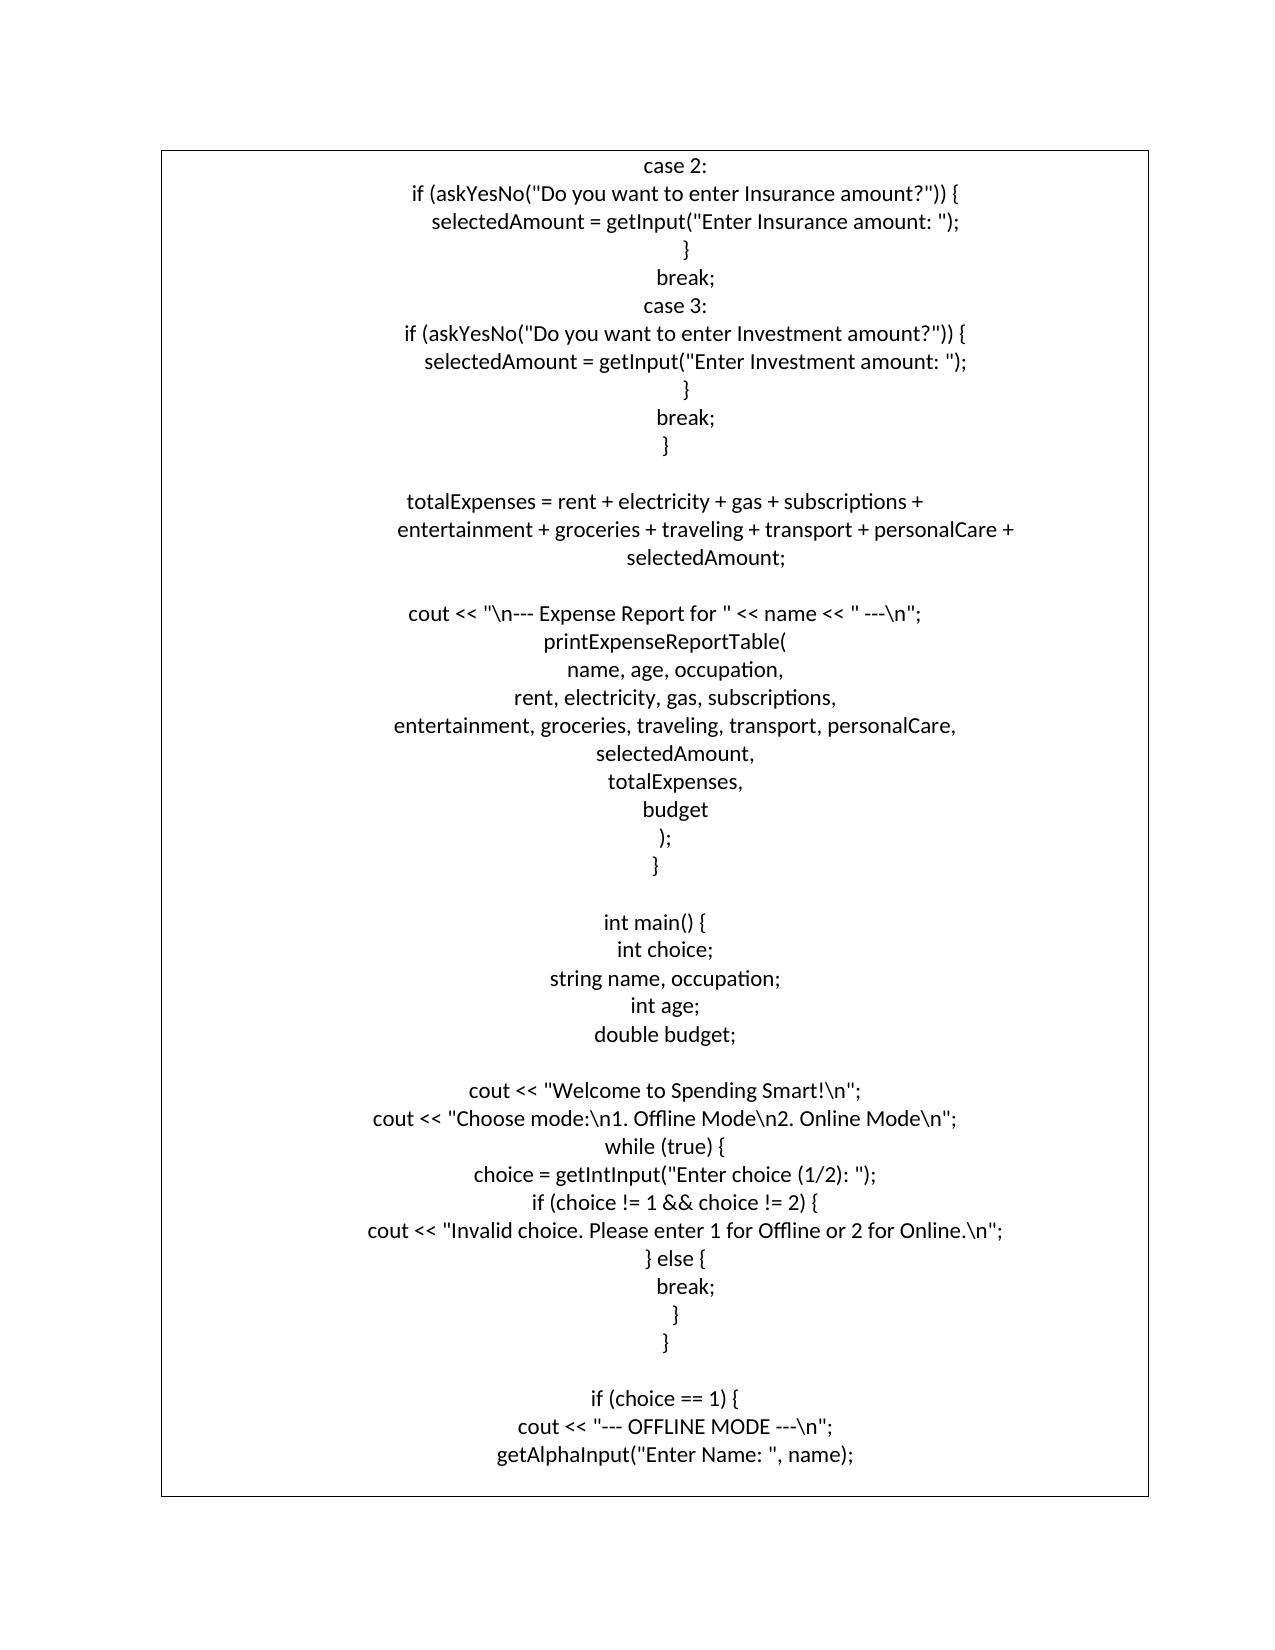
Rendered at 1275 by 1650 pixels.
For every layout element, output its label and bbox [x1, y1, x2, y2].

table_header [162, 151, 1148, 1496]
